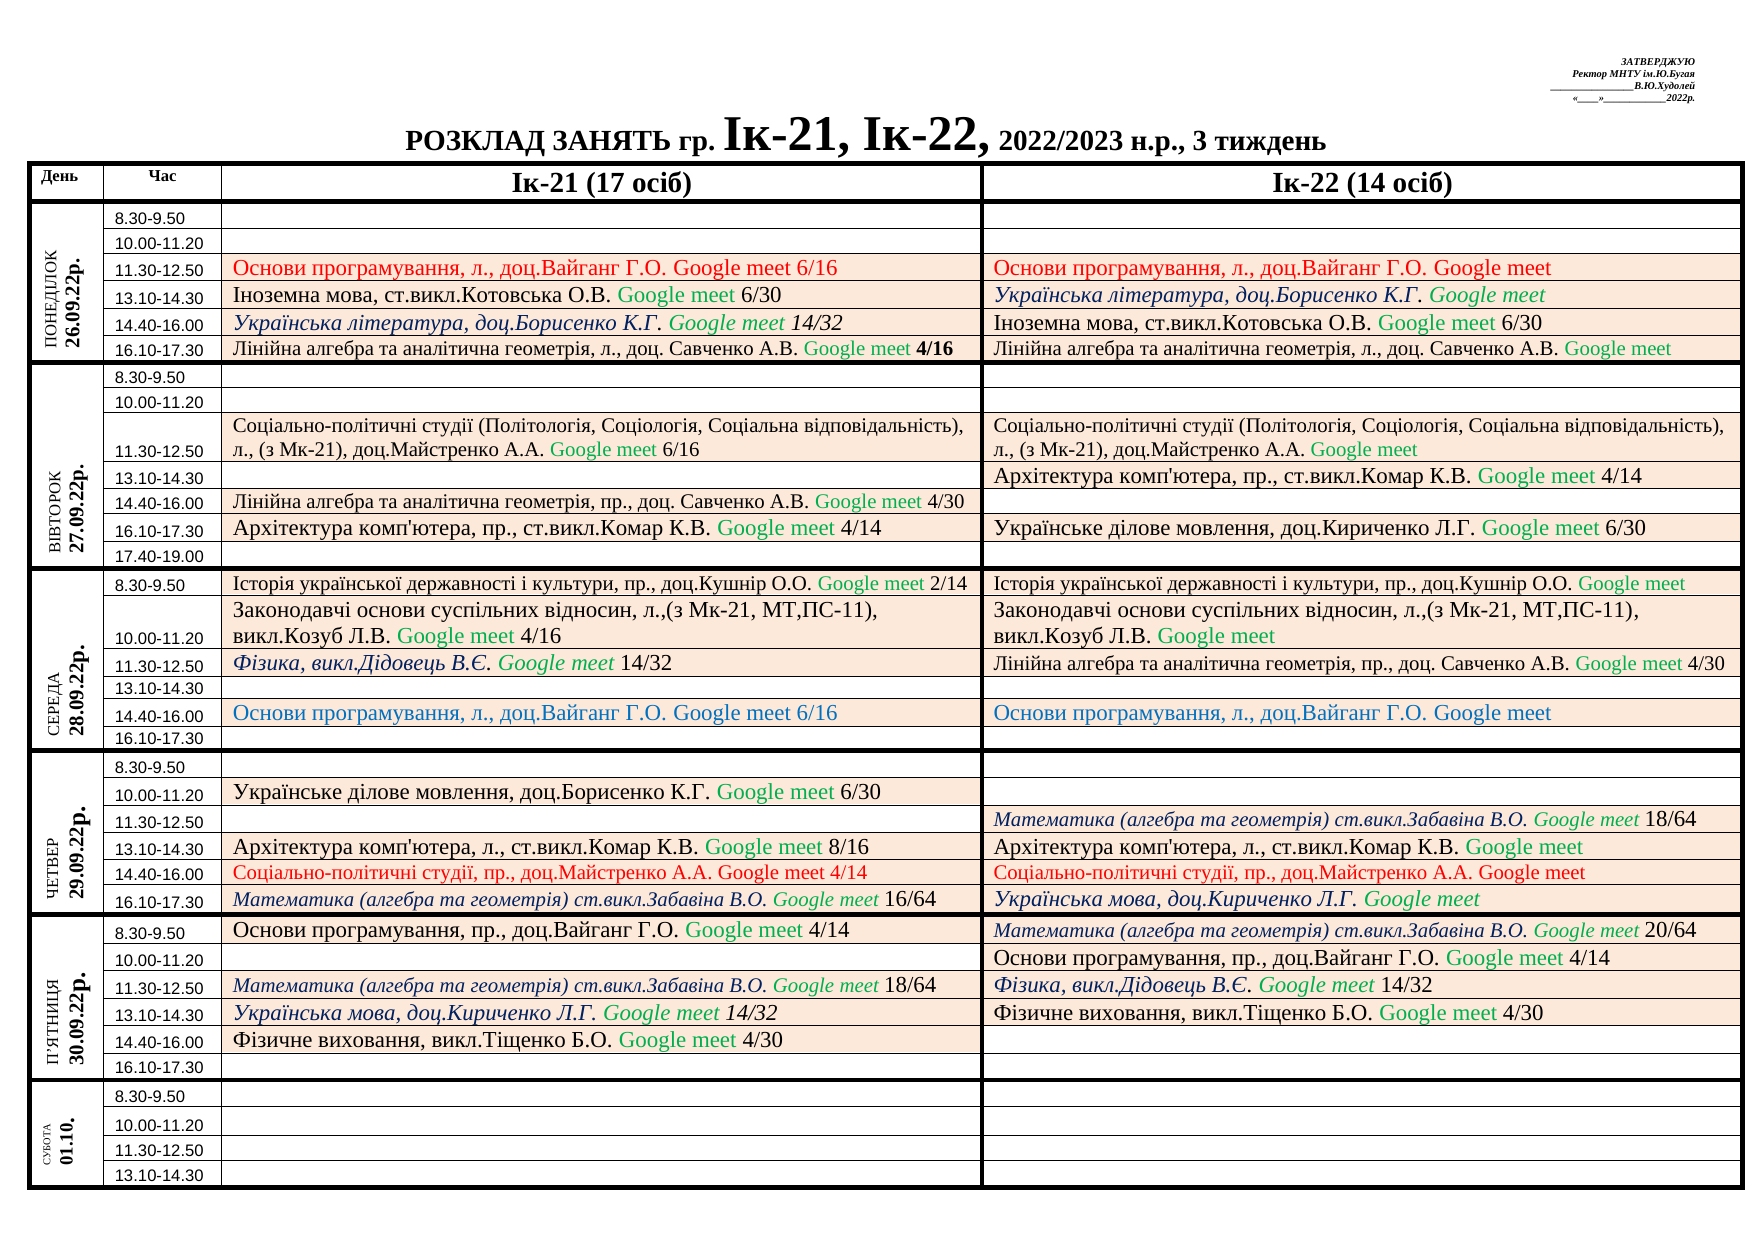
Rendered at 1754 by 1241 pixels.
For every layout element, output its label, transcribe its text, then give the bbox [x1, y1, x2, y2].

table_cell ВІВТОРОК 27.09.22р. [32, 365, 103, 566]
table_cell Основи програмування, пр., доц.Вайганг Г.О. Google meet 4/14 [984, 944, 1740, 970]
table_cell [222, 753, 980, 777]
table_cell Архітектура комп'ютера, пр., ст.викл.Комар К.В. Google meet 4/14 [984, 462, 1740, 488]
table_cell 8.30-9.50 [104, 204, 221, 228]
table_cell 8.30-9.50 [104, 1082, 221, 1106]
table_cell Лінійна алгебра та аналітична геометрія, л., доц. Савченко А.В. Google meet [984, 336, 1740, 360]
table_cell СЕРЕДА 28.09.22р. [32, 571, 103, 748]
table_cell Основи програмування, л., доц.Вайганг Г.О. Google meet 6/16 [222, 254, 980, 280]
table_cell П’ЯТНИЦЯ 30.09.22р. [32, 917, 103, 1077]
table_cell Соціально-політичні студії (Політологія, Соціологія, Соціальна відповідальність), л., (з Мк-21), доц.Майстренко А.А. Google meet 6/16 [222, 413, 980, 461]
table_cell [222, 806, 980, 832]
table_cell [222, 462, 980, 488]
table_cell Основи програмування, л., доц.Вайганг Г.О. Google meet 6/16 [222, 699, 980, 726]
table_cell 11.30-12.50 [104, 649, 221, 676]
table_cell Математика (алгебра та геометрія) ст.викл.Забавіна В.О. Google meet 18/64 [222, 971, 980, 998]
table_cell [984, 1161, 1740, 1185]
table_header День [32, 166, 103, 199]
table_cell СУБОТА 01.10. [32, 1082, 103, 1185]
table_cell [984, 727, 1740, 748]
table_cell [222, 1082, 980, 1106]
table_cell Соціально-політичні студії, пр., доц.Майстренко А.А. Google meet [984, 860, 1740, 884]
table_cell 14.40-16.00 [104, 1026, 221, 1052]
table_cell [984, 778, 1740, 804]
table_cell 11.30-12.50 [104, 806, 221, 832]
table_cell 10.00-11.20 [104, 229, 221, 253]
table_cell Фізика, викл.Дідовець В.Є. Google meet 14/32 [222, 649, 980, 676]
table_cell 13.10-14.30 [104, 677, 221, 698]
table_cell 11.30-12.50 [104, 254, 221, 280]
table_cell 13.10-14.30 [104, 462, 221, 488]
table_cell Основи програмування, пр., доц.Вайганг Г.О. Google meet 4/14 [222, 917, 980, 943]
table_cell 8.30-9.50 [104, 753, 221, 777]
table_cell Математика (алгебра та геометрія) ст.викл.Забавіна В.О. Google meet 20/64 [984, 917, 1740, 943]
table_cell 14.40-16.00 [104, 699, 221, 726]
text РОЗКЛАД ЗАНЯТЬ гр. Ік-21, Ік-22, 2022/2023 н.р., 3 тиждень [37, 103, 1695, 161]
table_cell Соціально-політичні студії (Політологія, Соціологія, Соціальна відповідальність), л., (з Мк-21), доц.Майстренко А.А. Google meet [984, 413, 1740, 461]
table_header Час [104, 166, 221, 199]
table_cell Українська література, доц.Борисенко К.Г. Google meet 14/32 [222, 309, 980, 335]
table_cell 8.30-9.50 [104, 365, 221, 387]
table_cell 16.10-17.30 [104, 885, 221, 912]
table_cell 14.40-16.00 [104, 860, 221, 884]
table_cell Українське ділове мовлення, доц.Борисенко К.Г. Google meet 6/30 [222, 778, 980, 804]
table_cell Українська мова, доц.Кириченко Л.Г. Google meet 14/32 [222, 999, 980, 1025]
table_cell [222, 229, 980, 253]
table_cell [984, 204, 1740, 228]
table_cell Архітектура комп'ютера, пр., ст.викл.Комар К.В. Google meet 4/14 [222, 514, 980, 541]
table_cell [984, 365, 1740, 387]
table_cell [222, 1054, 980, 1077]
table_cell Лінійна алгебра та аналітична геометрія, пр., доц. Савченко А.В. Google meet 4/30 [222, 489, 980, 513]
table_cell 16.10-17.30 [104, 727, 221, 748]
table_cell Лінійна алгебра та аналітична геометрія, пр., доц. Савченко А.В. Google meet 4/30 [984, 649, 1740, 676]
table_cell Законодавчі основи суспільних відносин, л.,(з Мк-21, МТ,ПС-11), викл.Козуб Л.В. Google meet 4/16 [222, 596, 980, 648]
table_cell [222, 677, 980, 698]
table_cell [984, 1026, 1740, 1052]
table_cell 16.10-17.30 [104, 1054, 221, 1077]
table_cell 8.30-9.50 [104, 571, 221, 594]
table_cell Математика (алгебра та геометрія) ст.викл.Забавіна В.О. Google meet 18/64 [984, 806, 1740, 832]
table_cell 11.30-12.50 [104, 413, 221, 461]
table_cell [222, 542, 980, 566]
table_cell [984, 677, 1740, 698]
table_cell [222, 1136, 980, 1160]
table_cell [984, 229, 1740, 253]
table_cell [984, 1136, 1740, 1160]
table_header Ік-22 (14 осіб) [984, 166, 1740, 199]
table_cell 14.40-16.00 [104, 309, 221, 335]
table_cell 13.10-14.30 [104, 281, 221, 308]
table_cell 8.30-9.50 [104, 917, 221, 943]
table_cell Українська література, доц.Борисенко К.Г. Google meet [984, 281, 1740, 308]
table_cell 17.40-19.00 [104, 542, 221, 566]
table_cell 11.30-12.50 [104, 1136, 221, 1160]
table_cell Історія української державності і культури, пр., доц.Кушнір О.О. Google meet [984, 571, 1740, 594]
table_cell [984, 1054, 1740, 1077]
table_cell Історія української державності і культури, пр., доц.Кушнір О.О. Google meet 2/14 [222, 571, 980, 594]
table_cell Архітектура комп'ютера, л., ст.викл.Комар К.В. Google meet 8/16 [222, 833, 980, 859]
table_cell 13.10-14.30 [104, 1161, 221, 1185]
table_cell Лінійна алгебра та аналітична геометрія, л., доц. Савченко А.В. Google meet 4/16 [222, 336, 980, 360]
table_cell Українська мова, доц.Кириченко Л.Г. Google meet [984, 885, 1740, 912]
table_cell 13.10-14.30 [104, 999, 221, 1025]
table_cell [222, 1161, 980, 1185]
table_cell Математика (алгебра та геометрія) ст.викл.Забавіна В.О. Google meet 16/64 [222, 885, 980, 912]
table_cell [984, 542, 1740, 566]
table_cell 16.10-17.30 [104, 336, 221, 360]
table_cell Українське ділове мовлення, доц.Кириченко Л.Г. Google meet 6/30 [984, 514, 1740, 541]
table_cell 10.00-11.20 [104, 778, 221, 804]
table_cell [984, 1082, 1740, 1106]
table_cell [222, 1107, 980, 1135]
table_cell Фізика, викл.Дідовець В.Є. Google meet 14/32 [984, 971, 1740, 998]
table_header Ік-21 (17 осіб) [222, 166, 980, 199]
table_cell Фізичне виховання, викл.Тіщенко Б.О. Google meet 4/30 [984, 999, 1740, 1025]
table_cell Іноземна мова, ст.викл.Котовська О.В. Google meet 6/30 [222, 281, 980, 308]
table_cell [222, 388, 980, 412]
table_cell [984, 489, 1740, 513]
table_cell Архітектура комп'ютера, л., ст.викл.Комар К.В. Google meet [984, 833, 1740, 859]
table_cell Законодавчі основи суспільних відносин, л.,(з Мк-21, МТ,ПС-11), викл.Козуб Л.В. Google meet [984, 596, 1740, 648]
table_cell [984, 1107, 1740, 1135]
table_cell [984, 388, 1740, 412]
table_cell Соціально-політичні студії, пр., доц.Майстренко А.А. Google meet 4/14 [222, 860, 980, 884]
table_cell Іноземна мова, ст.викл.Котовська О.В. Google meet 6/30 [984, 309, 1740, 335]
table_cell 11.30-12.50 [104, 971, 221, 998]
table_cell ЧЕТВЕР 29.09.22р. [32, 753, 103, 912]
table_cell [222, 944, 980, 970]
table_cell [222, 365, 980, 387]
table_cell 10.00-11.20 [104, 944, 221, 970]
table_cell [984, 753, 1740, 777]
table_cell 16.10-17.30 [104, 514, 221, 541]
table_cell 10.00-11.20 [104, 1107, 221, 1135]
table_cell 13.10-14.30 [104, 833, 221, 859]
table_cell 10.00-11.20 [104, 388, 221, 412]
table_cell Основи програмування, л., доц.Вайганг Г.О. Google meet [984, 699, 1740, 726]
table_cell Основи програмування, л., доц.Вайганг Г.О. Google meet [984, 254, 1740, 280]
table_cell 10.00-11.20 [104, 596, 221, 648]
table_cell Фізичне виховання, викл.Тіщенко Б.О. Google meet 4/30 [222, 1026, 980, 1052]
table_cell [222, 204, 980, 228]
table_cell ПОНЕДІЛОК 26.09.22р. [32, 204, 103, 360]
table_cell 14.40-16.00 [104, 489, 221, 513]
table_cell [222, 727, 980, 748]
